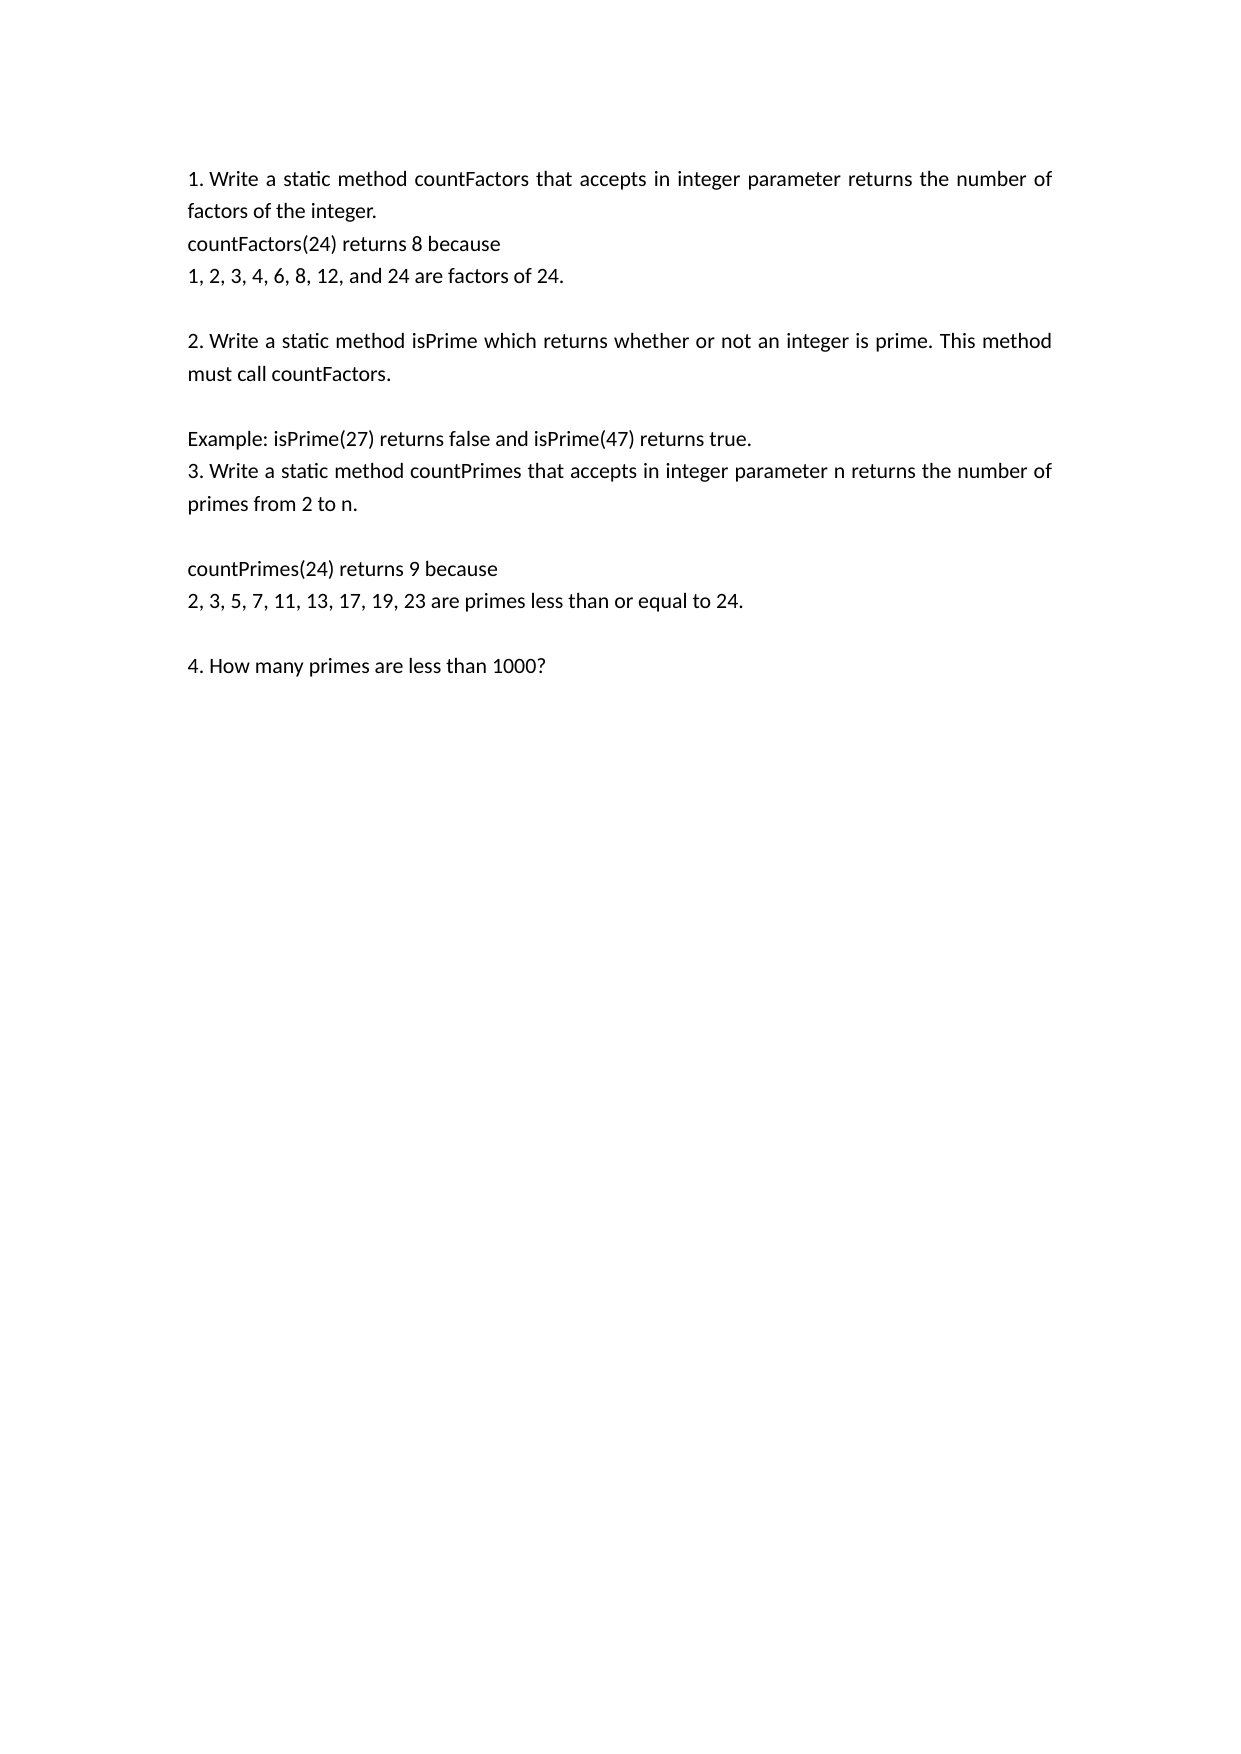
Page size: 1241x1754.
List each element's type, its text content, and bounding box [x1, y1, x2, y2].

text Example: isPrime(27) returns false and isPrime(47) returns true. [187, 422, 1053, 454]
text countFactors(24) returns 8 because 1, 2, 3, 4, 6, 8, 12, and 24 are factors of 24. [187, 227, 1053, 292]
list Write a static method countPrimes that accepts in integer parameter n returns the number of primes from 2 to n. [187, 454, 1053, 519]
text 4. How many primes are less than 1000? [187, 649, 1053, 682]
list Write a static method countFactors that accepts in integer parameter returns the number of factors of the integer. [187, 162, 1053, 227]
list Write a static method isPrime which returns whether or not an integer is prime. This method must call countFactors. [187, 324, 1053, 389]
text countPrimes(24) returns 9 because 2, 3, 5, 7, 11, 13, 17, 19, 23 are primes less than or equal to 24. [187, 552, 1053, 617]
